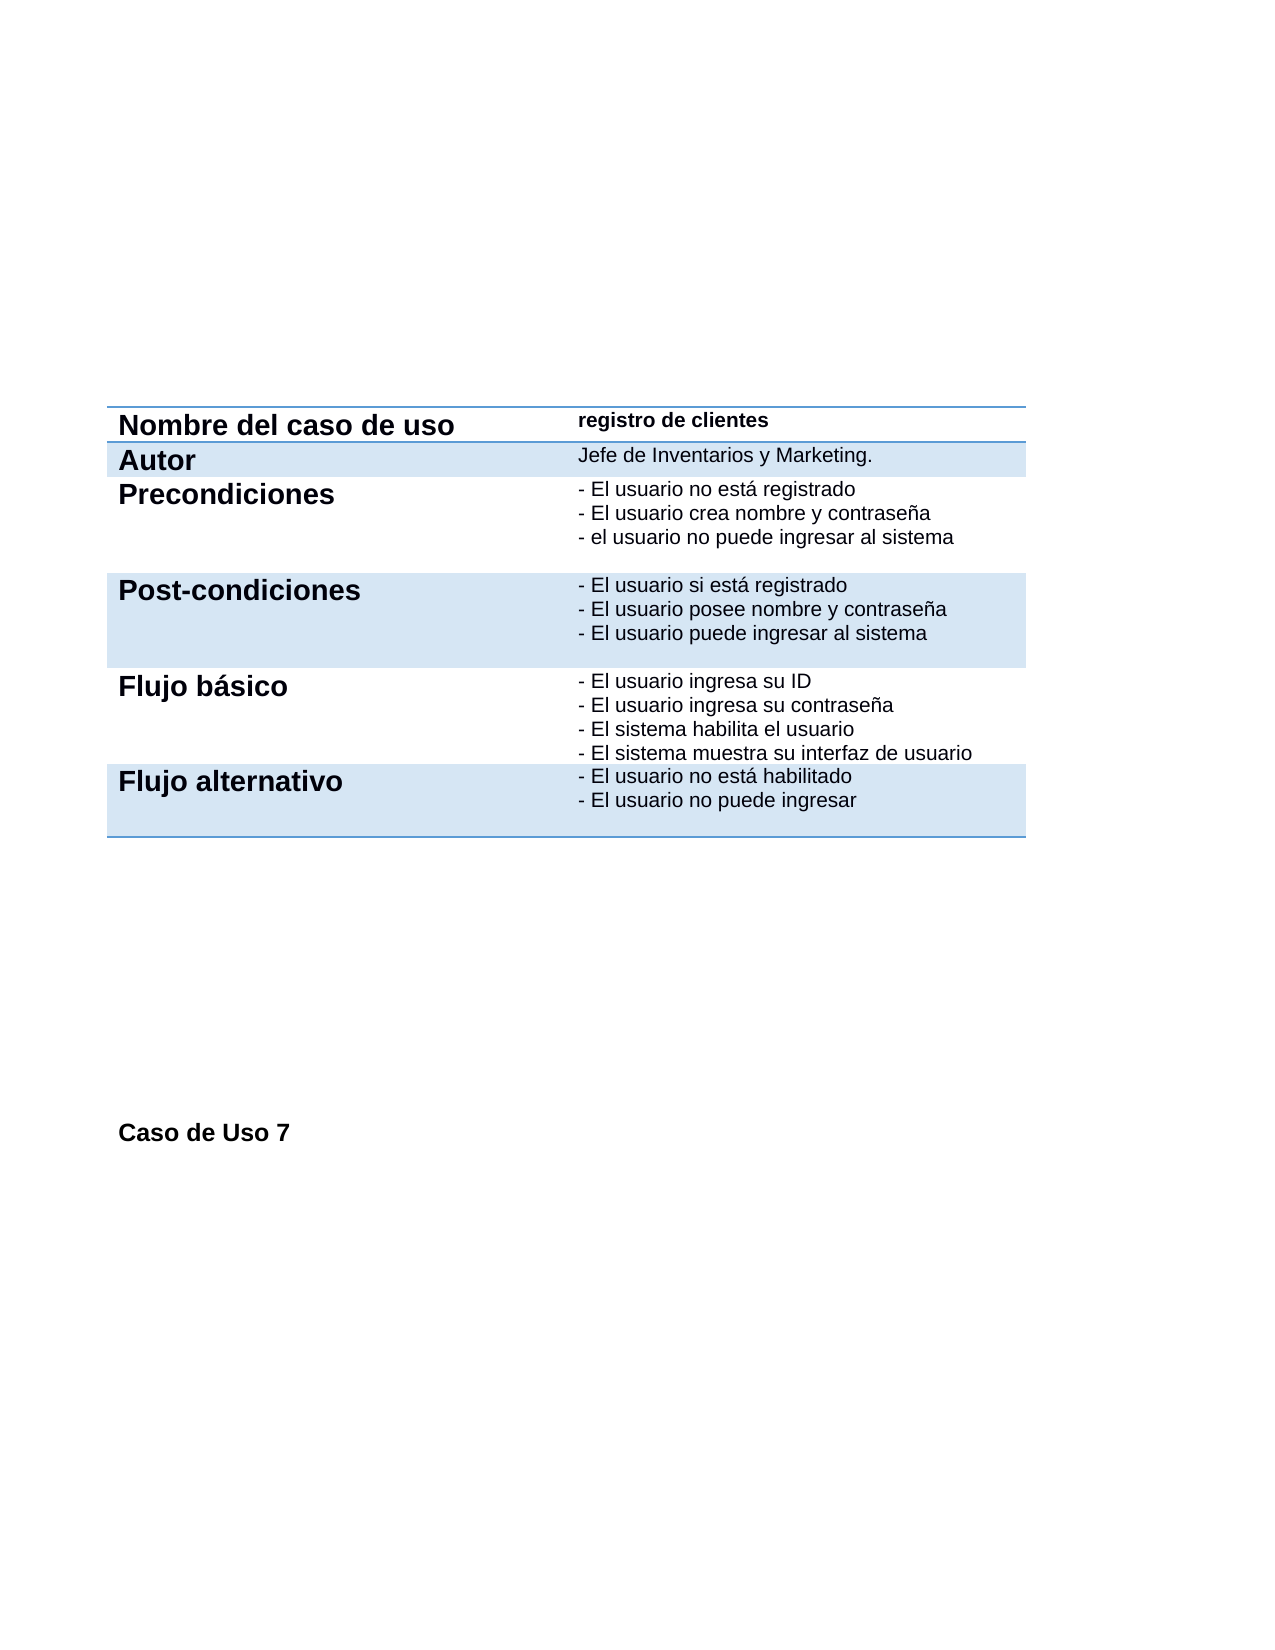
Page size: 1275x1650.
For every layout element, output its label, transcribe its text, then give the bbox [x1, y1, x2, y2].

table_cell Jefe de Inventarios y Marketing. [567, 443, 1026, 477]
table_cell Flujo básico [107, 669, 567, 764]
table_cell - El usuario ingresa su ID - El usuario ingresa su contraseña - El sistema habilita el usuario - El sistema muestra su interfaz de usuario [567, 669, 1026, 764]
table_header Nombre del caso de uso [107, 408, 567, 441]
table_cell - El usuario no está registrado - El usuario crea nombre y contraseña - el usuario no puede ingresar al sistema [567, 477, 1026, 573]
table_cell - El usuario no está habilitado - El usuario no puede ingresar [567, 764, 1026, 836]
table_cell - El usuario si está registrado - El usuario posee nombre y contraseña - El usuario puede ingresar al sistema [567, 573, 1026, 668]
table_cell Autor [107, 443, 567, 477]
subtitle Caso de Uso 7 [118, 1118, 1157, 1147]
table_cell Precondiciones [107, 477, 567, 573]
table_cell Post-condiciones [107, 573, 567, 668]
table_cell Flujo alternativo [107, 764, 567, 836]
table_header registro de clientes [567, 408, 1026, 441]
